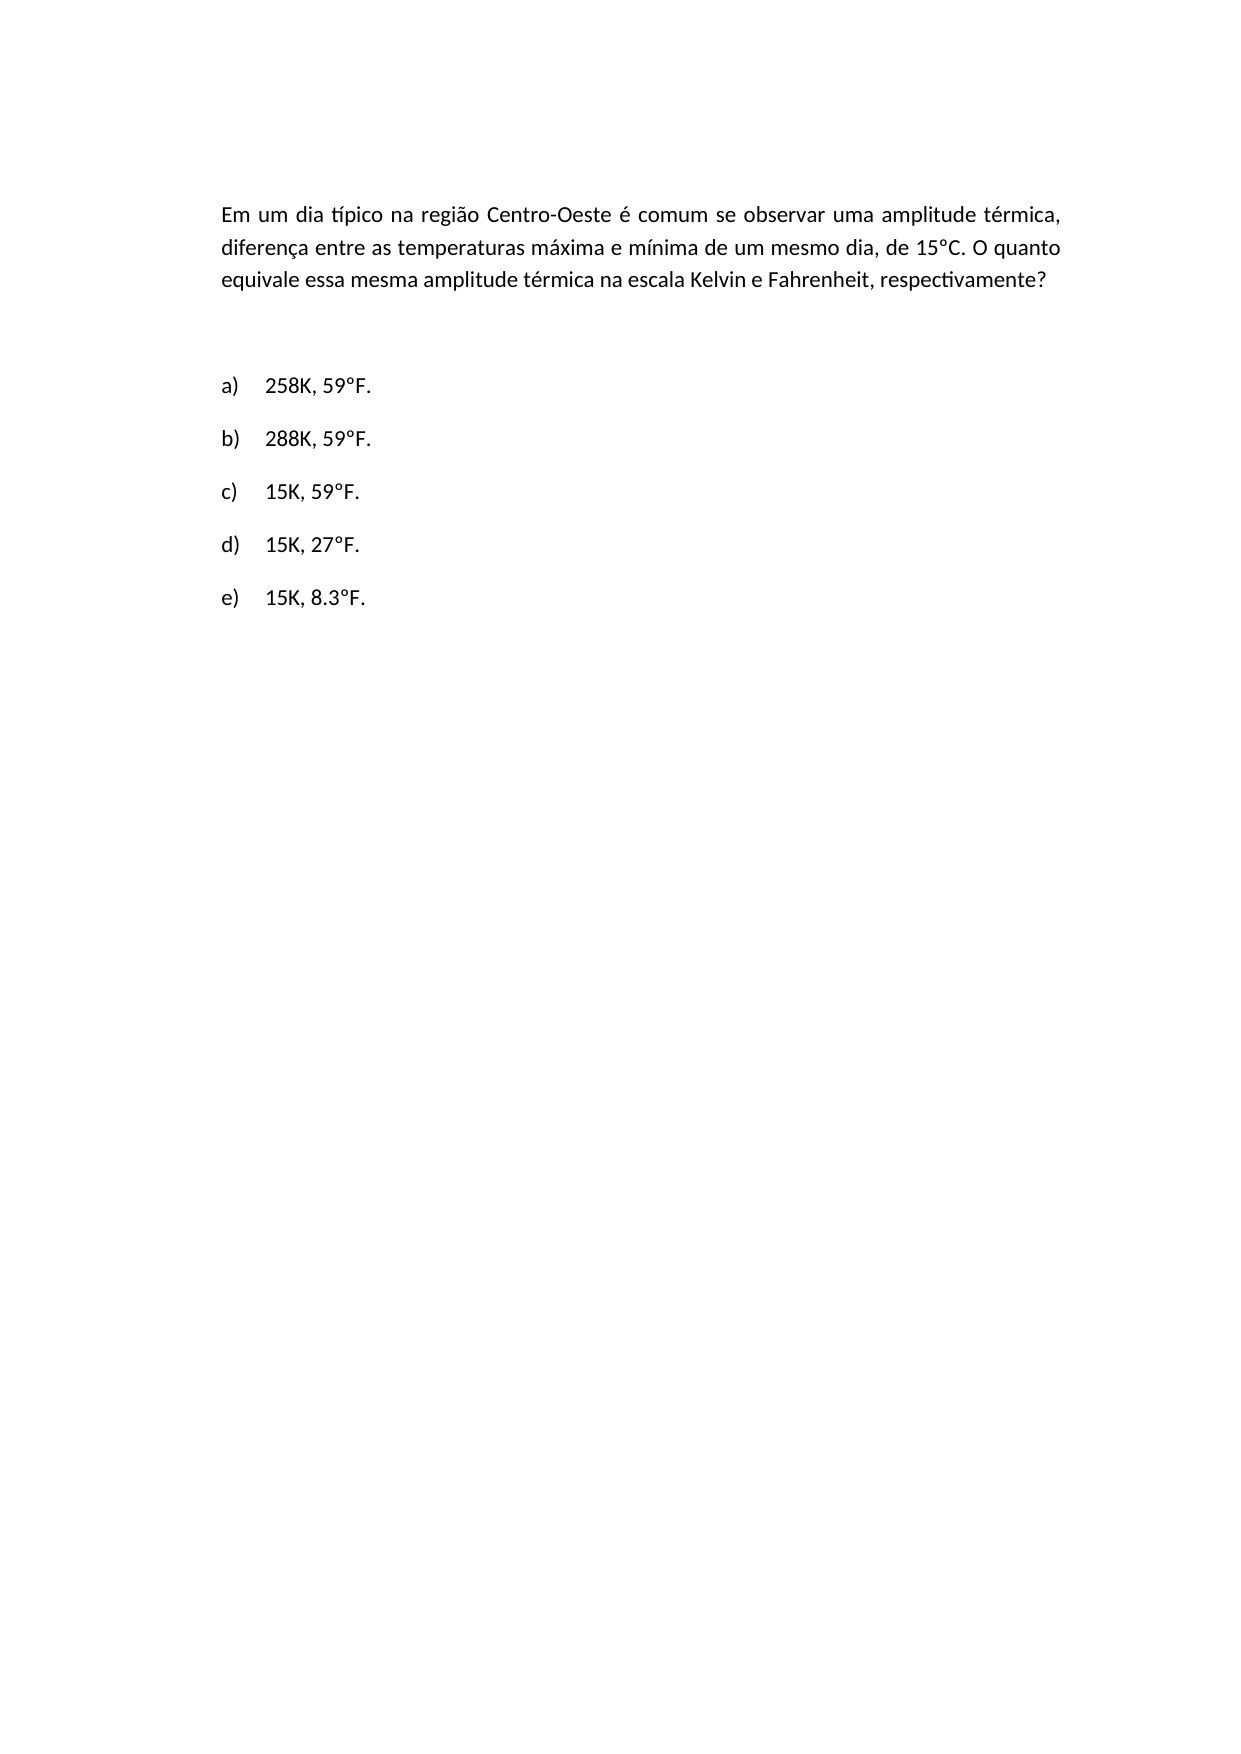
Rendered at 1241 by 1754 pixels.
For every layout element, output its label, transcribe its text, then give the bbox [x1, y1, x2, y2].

text Em um dia típico na região Centro-Oeste é comum se observar uma amplitude térmica, diferença entre as temperaturas máxima e mínima de um mesmo dia, de 15ºC. O quanto equivale essa mesma amplitude térmica na escala Kelvin e Fahrenheit, respectivamente? [221, 201, 1063, 293]
text b) 288K, 59ºF. [221, 424, 1063, 452]
text c) 15K, 59ºF. [221, 477, 1063, 505]
text e) 15K, 8.3ºF. [221, 583, 1063, 611]
text a) 258K, 59ºF. [221, 371, 1063, 399]
text d) 15K, 27ºF. [221, 530, 1063, 558]
